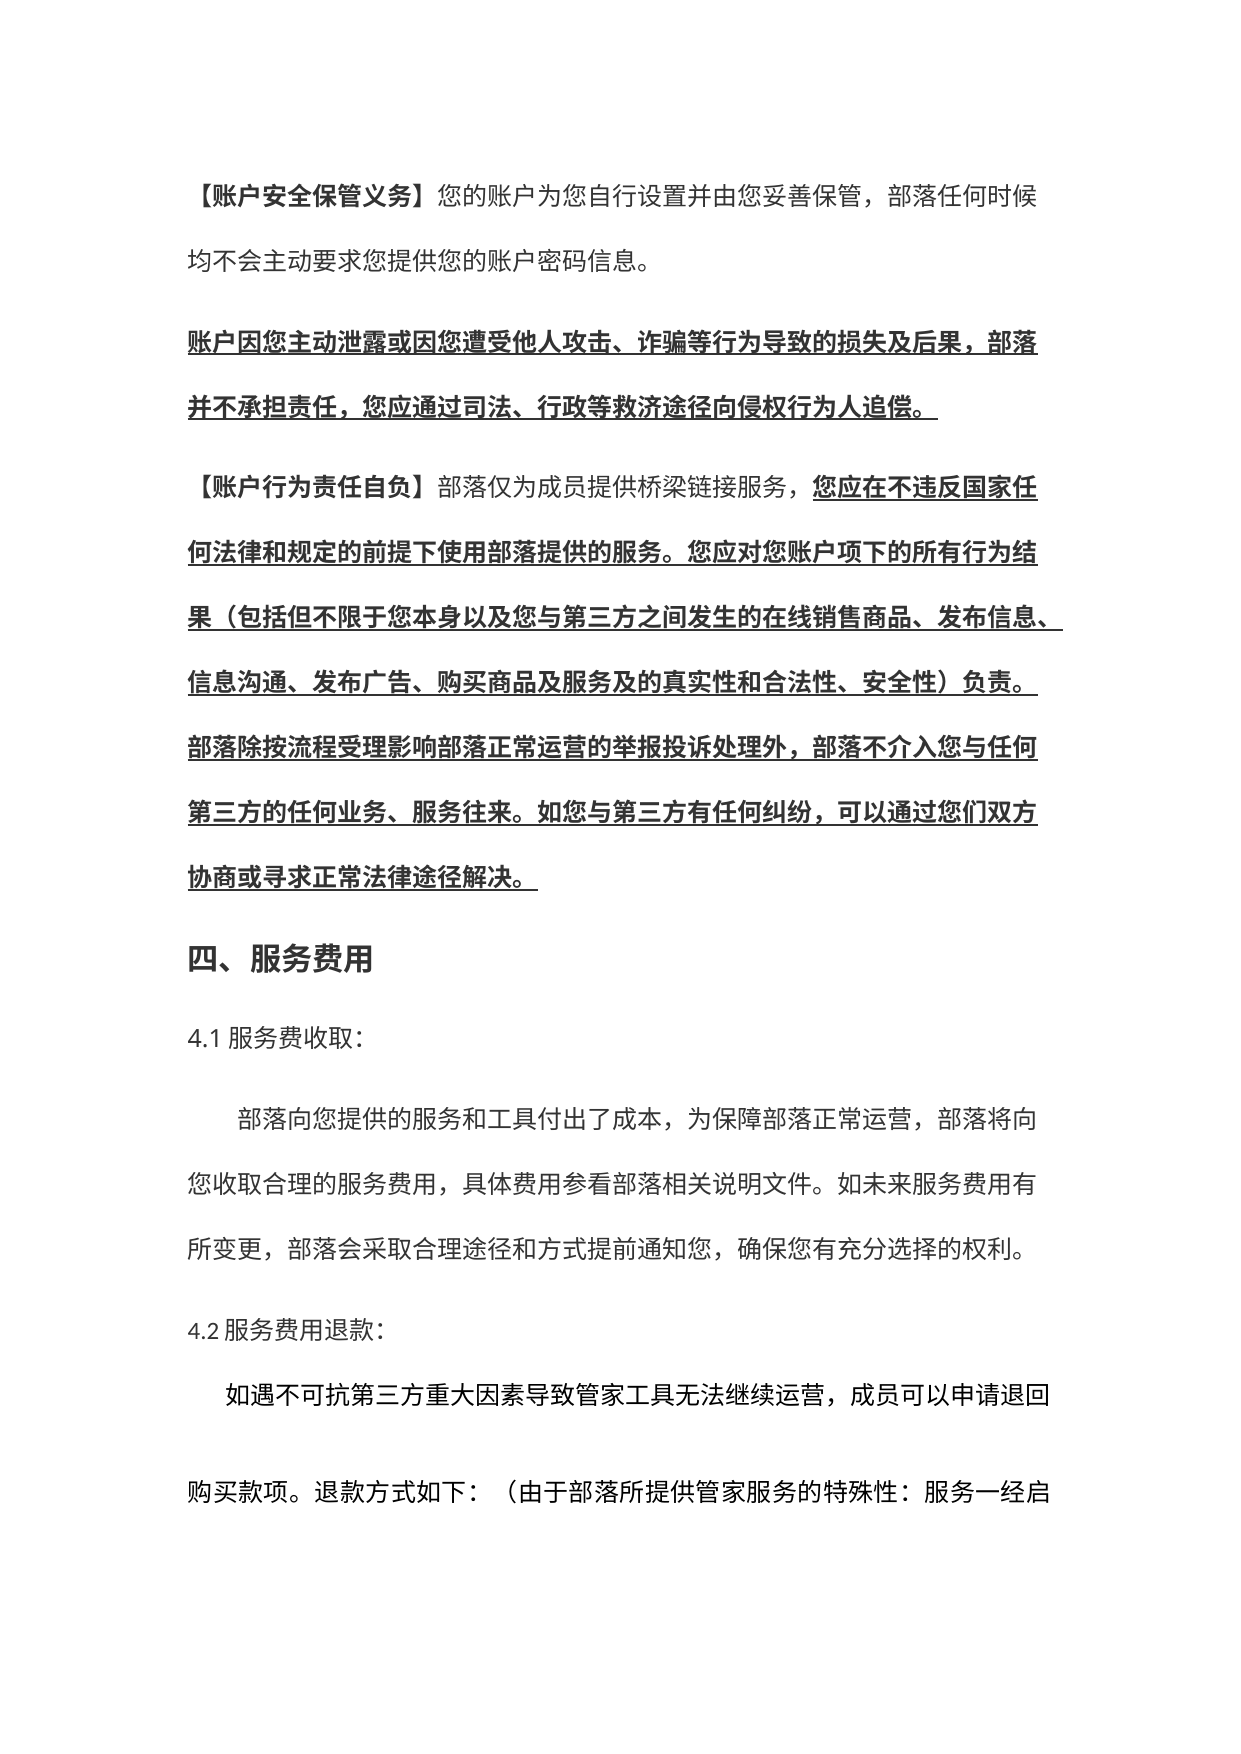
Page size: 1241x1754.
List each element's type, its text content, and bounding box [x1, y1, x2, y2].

text 4.2服务费用退款： [187, 1296, 1053, 1361]
text 部落向您提供的服务和工具付出了成本，为保障部落正常运营，部落将向您收取合理的服务费用，具体费用参看部落相关说明文件。如未来服务费用有所变更，部落会采取合理途径和方式提前通知您，确保您有充分选择的权利。 [187, 1085, 1053, 1280]
text 【账户行为责任自负】部落仅为成员提供桥梁链接服务，您应在不违反国家任何法律和规定的前提下使用部落提供的服务。您应对您账户项下的所有行为结果（包括但不限于您本身以及您与第三方之间发生的在线销售商品、发布信息、信息沟通、发布广告、购买商品及服务及的真实性和合法性、安全性）负责。部落除按流程受理影响部落正常运营的举报投诉处理外，部落不介入您与任何第三方的任何业务、服务往来。如您与第三方有任何纠纷，可以通过您们双方协商或寻求正常法律途径解决。 [187, 453, 1053, 629]
text 【账户安全保管义务】您的账户为您自行设置并由您妥善保管，部落任何时候均不会主动要求您提供您的账户密码信息。 [187, 162, 1053, 292]
text 四、服务费用 [187, 924, 1053, 989]
text 账户因您主动泄露或因您遭受他人攻击、诈骗等行为导致的损失及后果，部落并不承担责任，您应通过司法、行政等救济途径向侵权行为人追偿。 [187, 308, 1053, 438]
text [187, 1361, 1053, 1523]
text 【账户行为责任自负】部落仅为成员提供桥梁链接服务，您应在不违反国家任何法律和规定的前提下使用部落提供的服务。您应对您账户项下的所有行为结果（包括但不限于您本身以及您与第三方之间发生的在线销售商品、发布信息、信息沟通、发布广告、购买商品及服务及的真实性和合法性、安全性）负责。部落除按流程受理影响部落正常运营的举报投诉处理外，部落不介入您与任何第三方的任何业务、服务往来。如您与第三方有任何纠纷，可以通过您们双方协商或寻求正常法律途径解决。 [187, 630, 1053, 908]
text 4.1服务费收取： [187, 1004, 1053, 1069]
